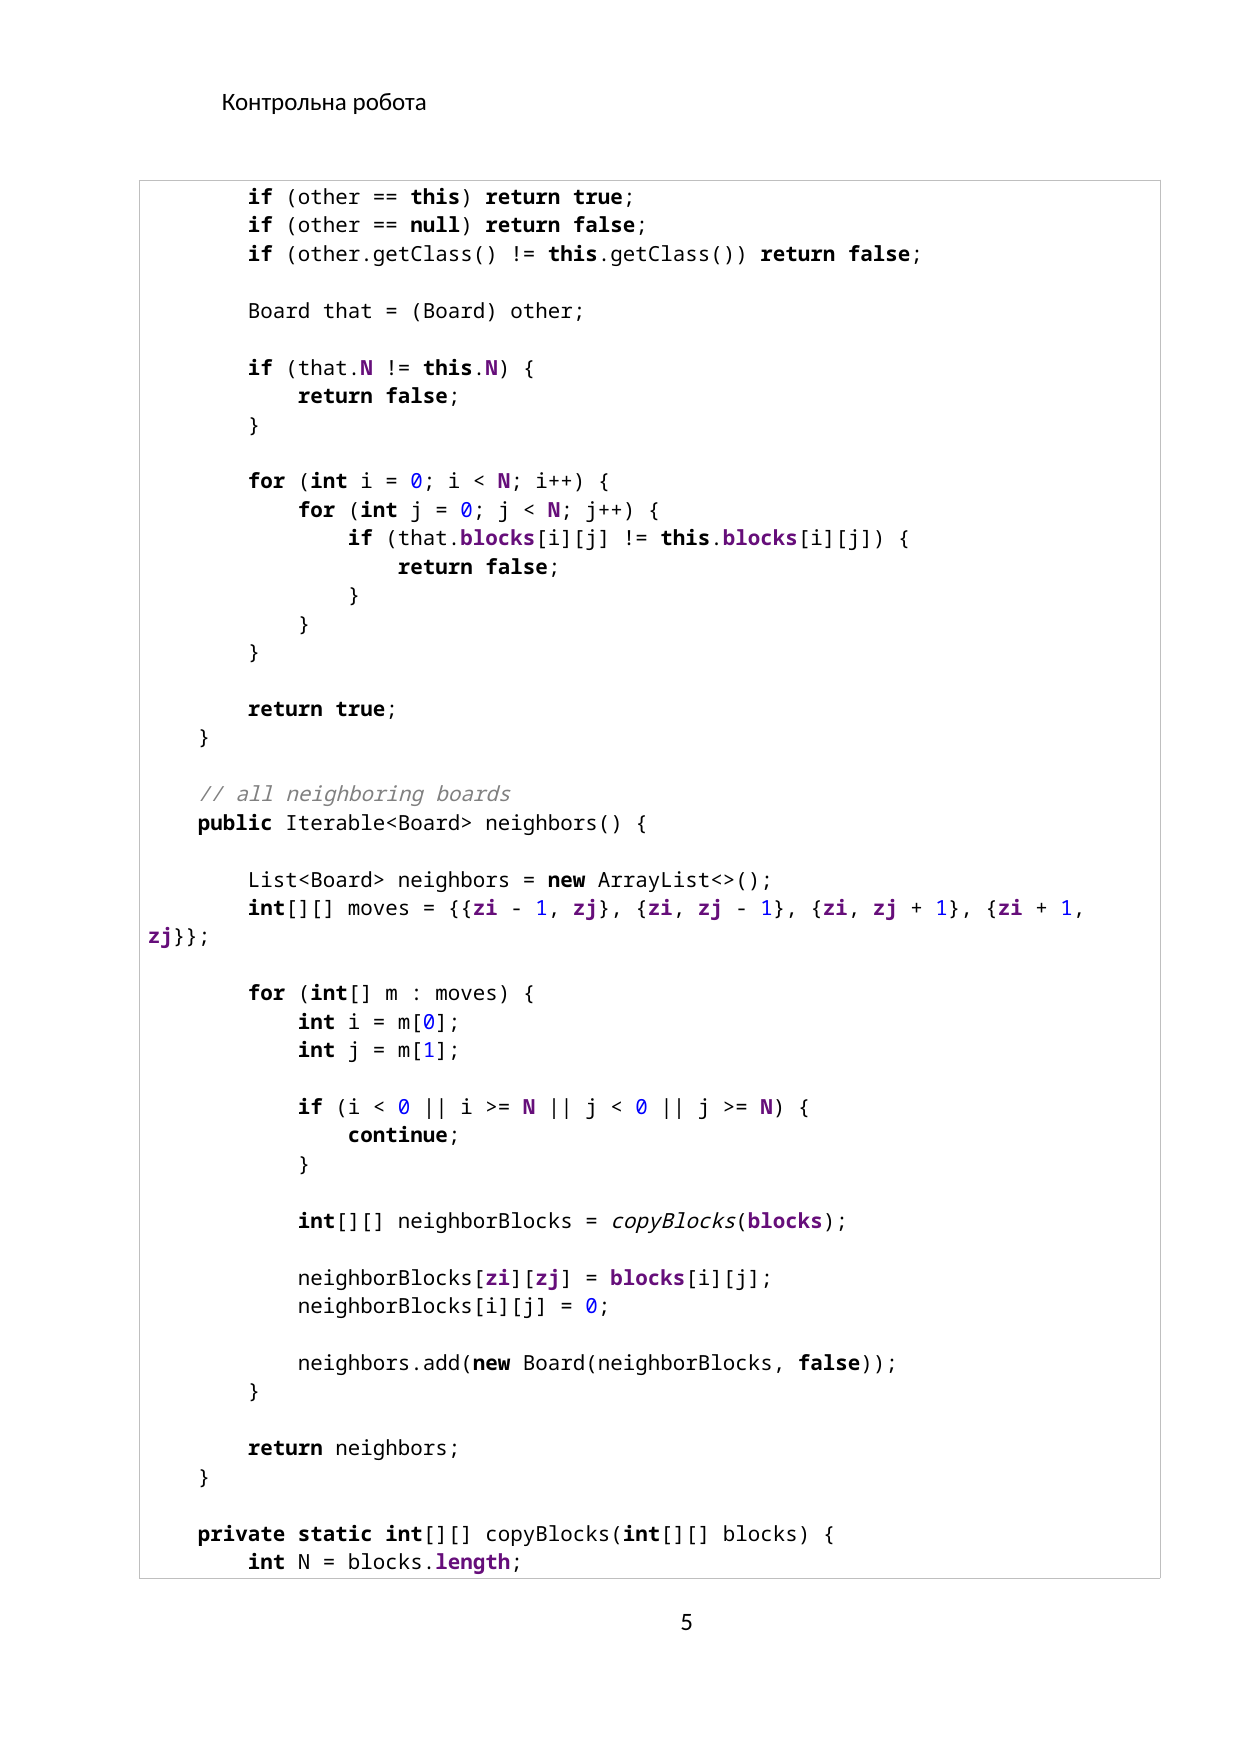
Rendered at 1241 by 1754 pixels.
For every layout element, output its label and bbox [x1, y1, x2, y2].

text [140, 181, 1160, 1578]
